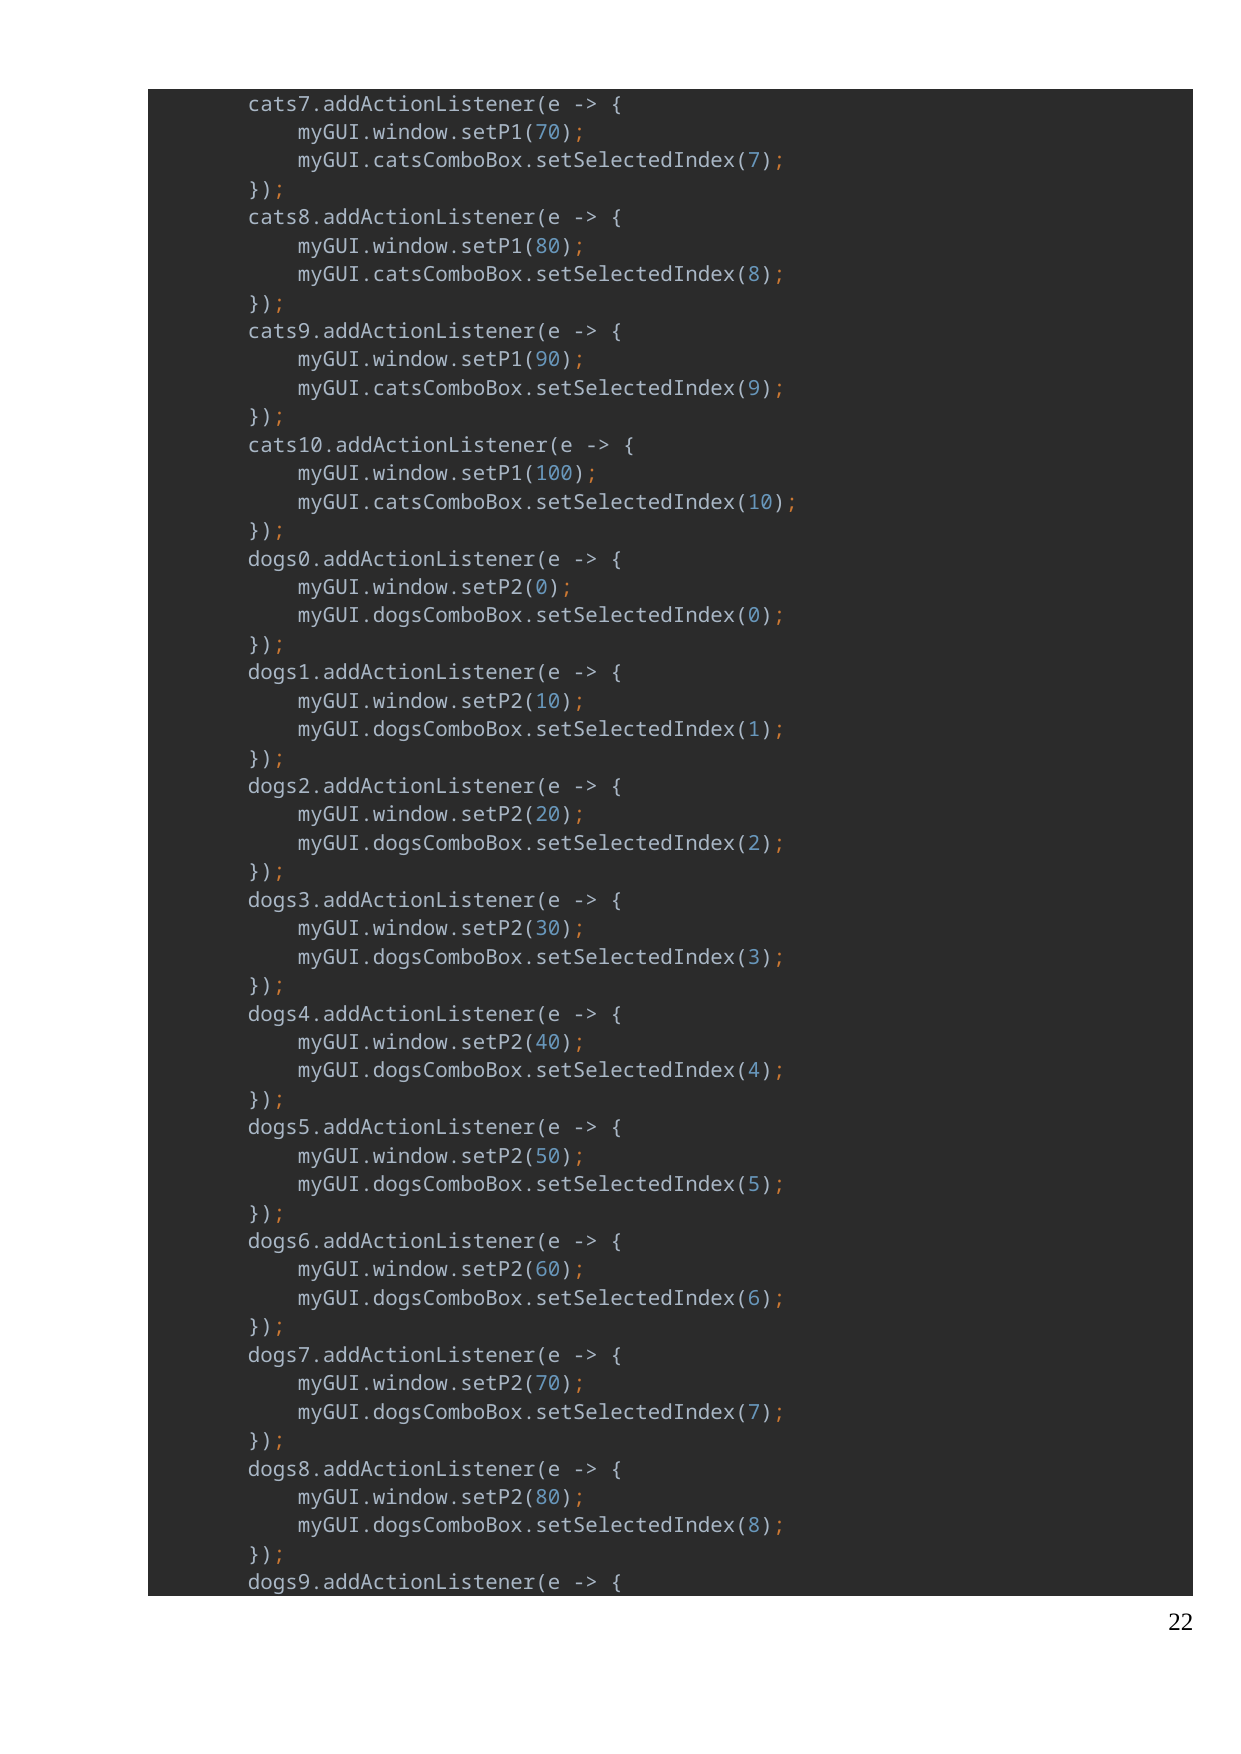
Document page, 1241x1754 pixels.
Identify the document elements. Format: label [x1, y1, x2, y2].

text [148, 89, 1193, 1596]
